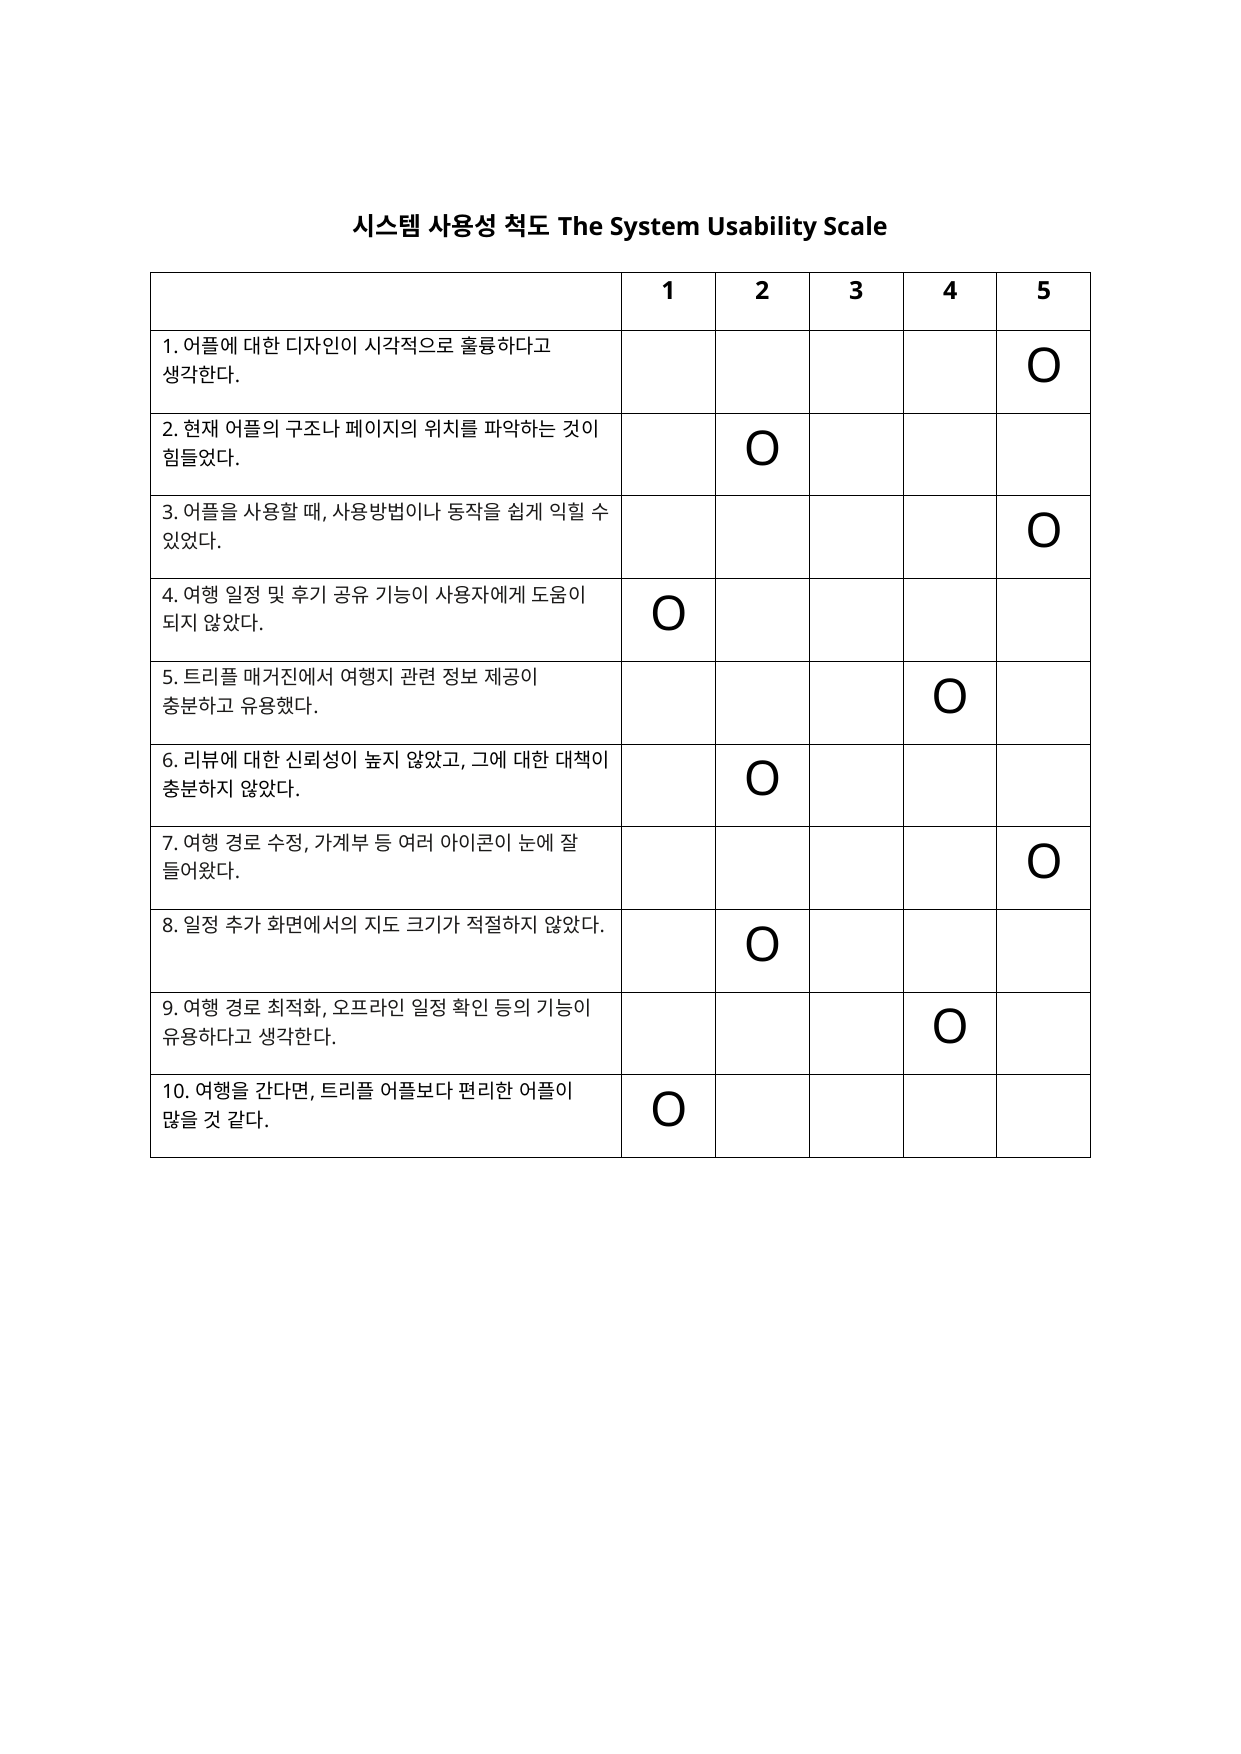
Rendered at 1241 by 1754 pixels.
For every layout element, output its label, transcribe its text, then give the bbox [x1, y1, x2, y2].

table_cell [810, 662, 903, 743]
table_cell [622, 827, 715, 909]
table_cell [904, 827, 996, 909]
table_cell 5. 트리플 매거진에서 여행지 관련 정보 제공이 충분하고 유용했다. [151, 662, 621, 743]
table_cell [810, 1075, 903, 1157]
table_cell [997, 993, 1090, 1074]
table_cell 2. 현재 어플의 구조나 페이지의 위치를 파악하는 것이 힘들었다. [151, 414, 621, 495]
table_cell [904, 910, 996, 992]
table_cell O [716, 910, 809, 992]
table_cell [810, 579, 903, 661]
table_cell 6. 리뷰에 대한 신뢰성이 높지 않았고, 그에 대한 대책이 충분하지 않았다. [151, 745, 621, 826]
table_cell O [997, 827, 1090, 909]
table_cell [622, 745, 715, 826]
table_cell 8. 일정 추가 화면에서의 지도 크기가 적절하지 않았다. [151, 910, 621, 992]
table_cell [997, 910, 1090, 992]
table_cell [622, 414, 715, 495]
table_header 4 [904, 273, 996, 330]
table_cell [904, 496, 996, 578]
table_header 2 [716, 273, 809, 330]
table_header 3 [810, 273, 903, 330]
table_cell 1. 어플에 대한 디자인이 시각적으로 훌륭하다고 생각한다. [151, 331, 621, 413]
table_cell [904, 414, 996, 495]
table_cell [716, 662, 809, 743]
table_cell [904, 331, 996, 413]
table_cell [904, 745, 996, 826]
table_cell [716, 331, 809, 413]
table_cell [716, 579, 809, 661]
table_cell [810, 827, 903, 909]
table_cell O [622, 579, 715, 661]
table_cell 7. 여행 경로 수정, 가계부 등 여러 아이콘이 눈에 잘 들어왔다. [151, 827, 621, 909]
table_cell 9. 여행 경로 최적화, 오프라인 일정 확인 등의 기능이 유용하다고 생각한다. [151, 993, 621, 1074]
table_cell [810, 745, 903, 826]
table_cell O [622, 1075, 715, 1157]
table_cell O [997, 331, 1090, 413]
table_cell O [997, 496, 1090, 578]
table_cell [997, 1075, 1090, 1157]
table_cell [810, 331, 903, 413]
table_cell [622, 331, 715, 413]
table_cell [716, 827, 809, 909]
table_header 5 [997, 273, 1090, 330]
table_cell [810, 910, 903, 992]
table_cell O [716, 414, 809, 495]
table_cell 4. 여행 일정 및 후기 공유 기능이 사용자에게 도움이 되지 않았다. [151, 579, 621, 661]
table_header [151, 273, 621, 330]
table_cell [716, 496, 809, 578]
table_cell [904, 1075, 996, 1157]
table_cell O [716, 745, 809, 826]
table_cell [997, 662, 1090, 743]
table_cell 3. 어플을 사용할 때, 사용방법이나 동작을 쉽게 익힐 수 있었다. [151, 496, 621, 578]
table_cell [622, 662, 715, 743]
table_cell [622, 910, 715, 992]
table_cell [716, 1075, 809, 1157]
table_cell 10. 여행을 간다면, 트리플 어플보다 편리한 어플이 많을 것 같다. [151, 1075, 621, 1157]
table_cell [622, 993, 715, 1074]
table_cell [997, 414, 1090, 495]
table_cell [810, 496, 903, 578]
table_header 1 [622, 273, 715, 330]
table_cell [810, 414, 903, 495]
table_cell [997, 579, 1090, 661]
text 시스템 사용성 척도 The System Usability Scale [150, 206, 1090, 243]
table_cell [810, 993, 903, 1074]
table_cell [997, 745, 1090, 826]
table_cell O [904, 662, 996, 743]
table_cell O [904, 993, 996, 1074]
table_cell [622, 496, 715, 578]
table_cell [716, 993, 809, 1074]
table_cell [904, 579, 996, 661]
